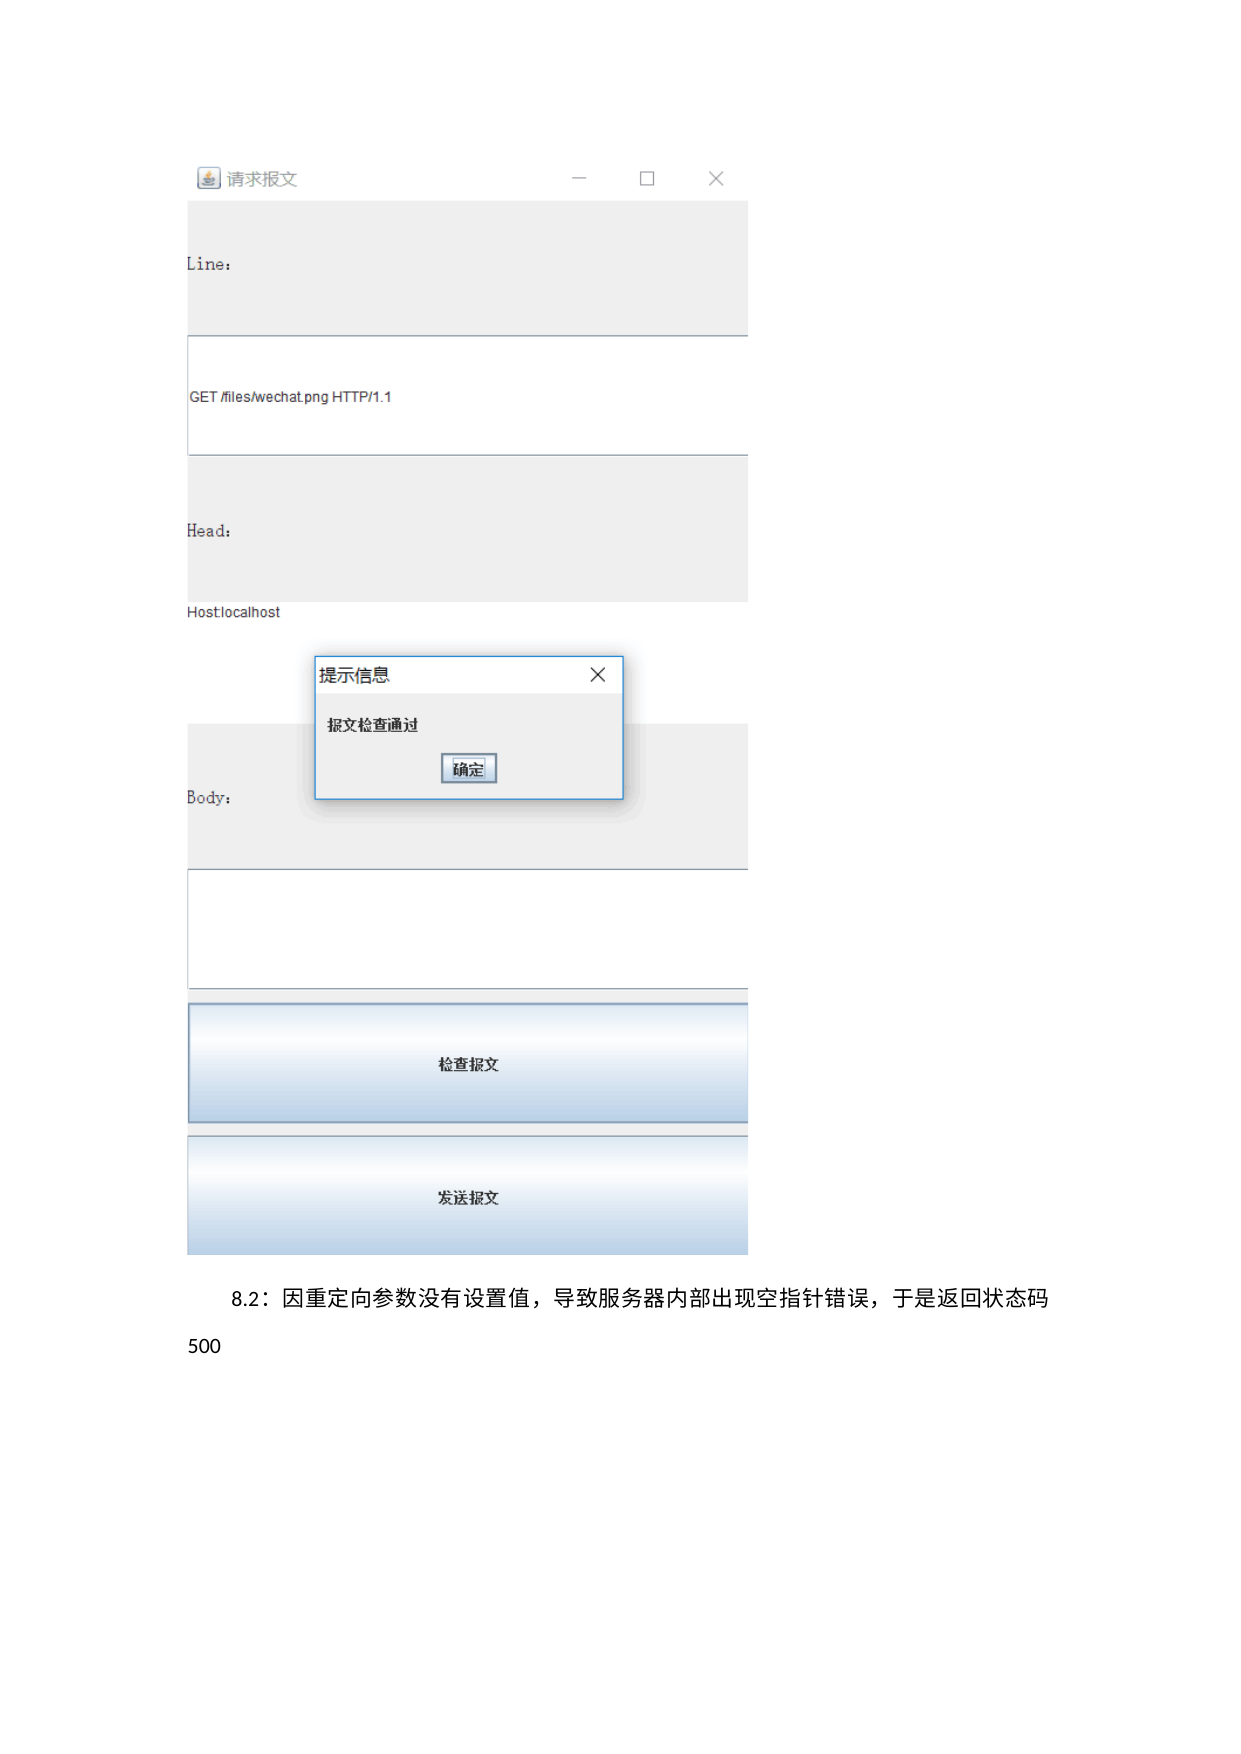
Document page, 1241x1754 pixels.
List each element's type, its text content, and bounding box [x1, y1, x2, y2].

text 8.2：因重定向参数没有设置值，导致服务器内部出现空指针错误，于是返回状态码500 [187, 1280, 1053, 1362]
picture [187, 162, 749, 1255]
